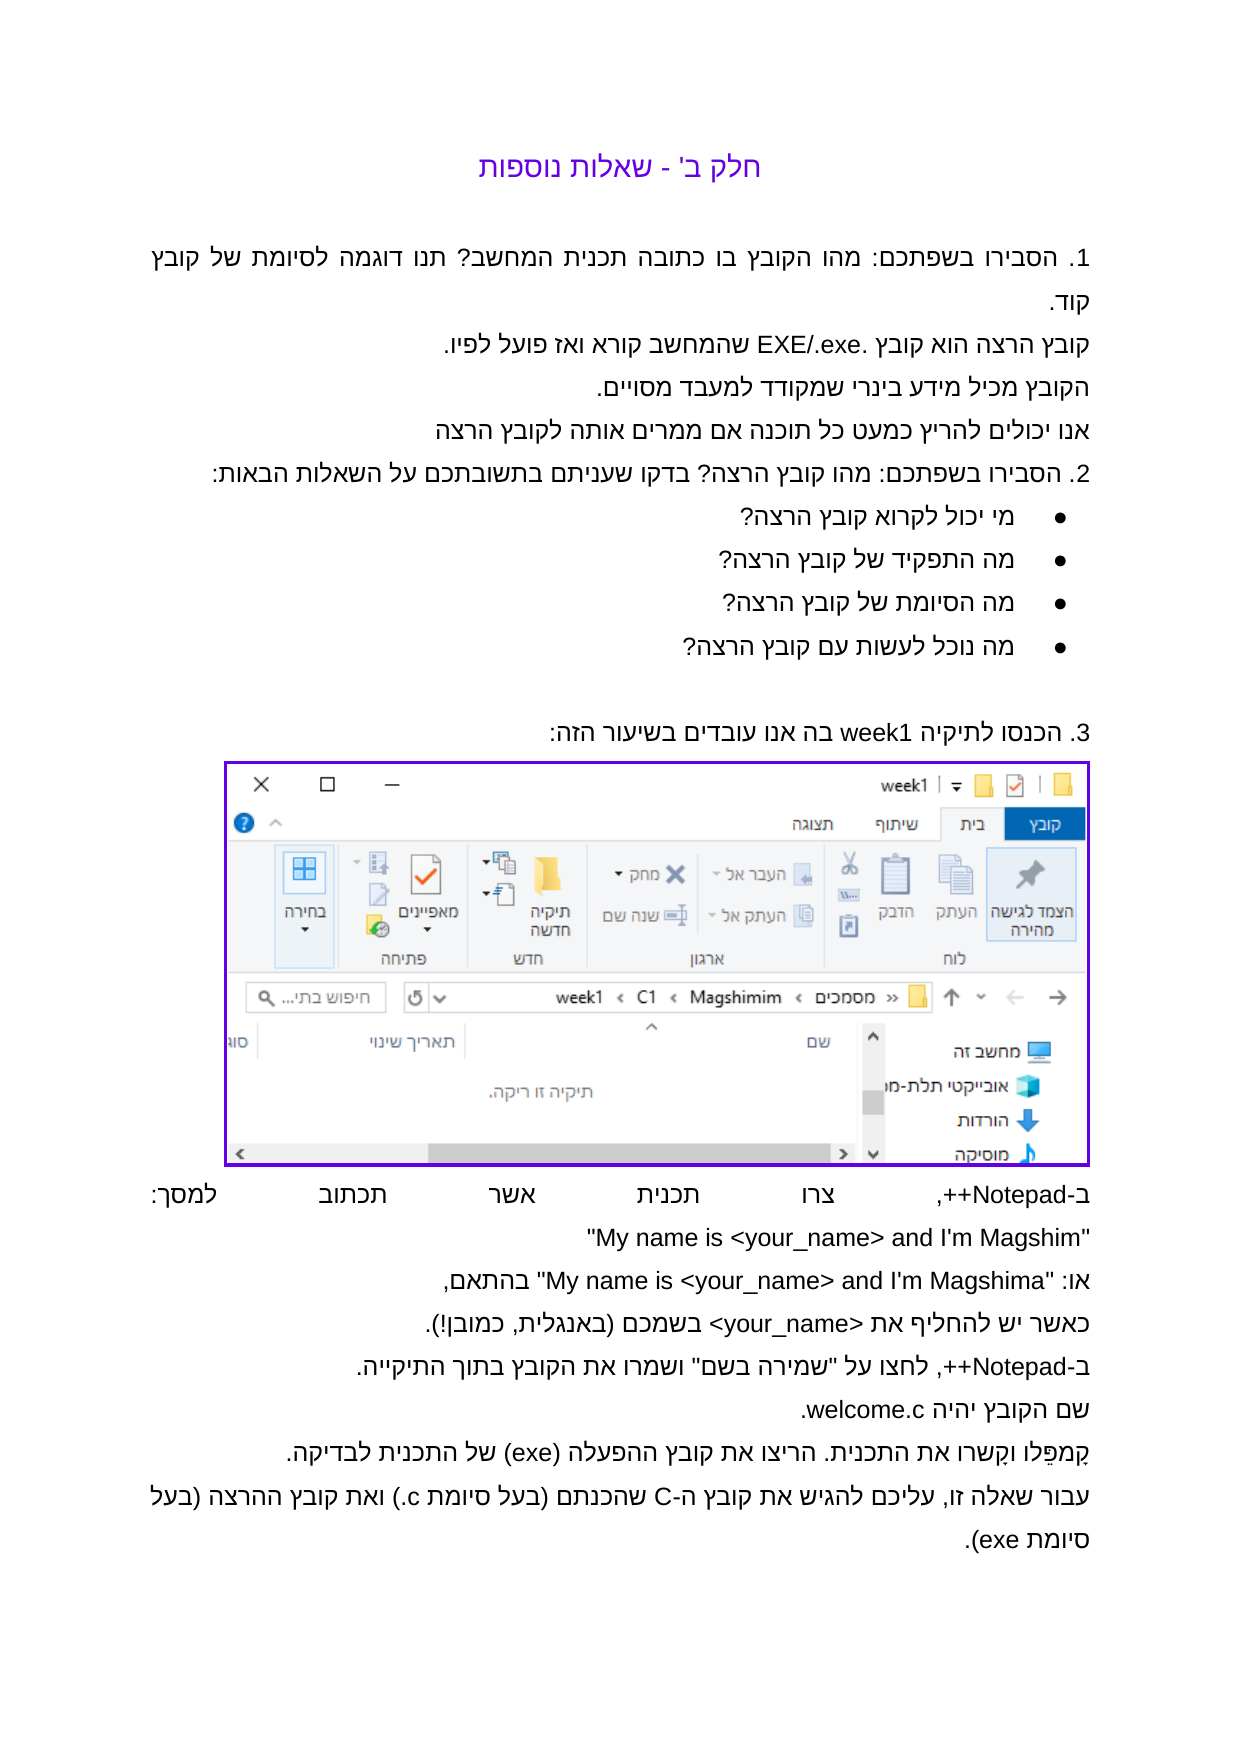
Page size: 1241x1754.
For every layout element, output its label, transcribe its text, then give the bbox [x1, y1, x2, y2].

picture [227, 764, 1087, 1163]
text 1. הסבירו בשפתכם: מהו הקובץ בו כתובה תכנית המחשב? תנו דוגמה לסיומת של קובץ קוד. [150, 243, 1090, 315]
text שם הקובץ יהיה welcome.c. [150, 1395, 1090, 1424]
text קובץ הרצה הוא קובץ .EXE/.exe שהמחשב קורא ואז פועל לפיו. [150, 330, 1090, 358]
list מה התפקיד של קובץ הרצה? [150, 545, 1053, 574]
text 2. הסבירו בשפתכם: מהו קובץ הרצה? בדקו שעניתם בתשובתכם על השאלות הבאות: [150, 459, 1090, 488]
text או: "My name is <your_name> and I'm Magshima" בהתאם, [150, 1266, 1090, 1295]
text עבור שאלה זו, עליכם להגיש את קובץ ה-C שהכנתם (בעל סיומת c.) ואת קובץ ההרצה (בעל סיומת exe). [150, 1482, 1090, 1553]
text כאשר יש להחליף את <your_name> בשמכם (באנגלית, כמובן!). [150, 1309, 1090, 1338]
text קָמפֵּלו וקָשרו את התכנית. הריצו את קובץ ההפעלה (exe) של התכנית לבדיקה. [150, 1438, 1090, 1467]
text 3. הכנסו לתיקיה week1 בה אנו עובדים בשיעור הזה: [150, 718, 1090, 747]
list מה נוכל לעשות עם קובץ הרצה? [150, 632, 1053, 660]
list מי יכול לקרוא קובץ הרצה? [150, 502, 1053, 531]
text ב-Notepad++, צרו תכנית אשר תכתוב למסך: "My name is <your_name> and I'm Magshim" [150, 1180, 1090, 1252]
text ב-Notepad++, לחצו על "שמירה בשם" ושמרו את הקובץ בתוך התיקייה. [150, 1352, 1090, 1381]
list מה הסיומת של קובץ הרצה? [150, 588, 1053, 617]
text אנו יכולים להריץ כמעט כל תוכנה אם ממרים אותה לקובץ הרצה [150, 416, 1090, 445]
text חלק ב' - שאלות נוספות [150, 150, 1090, 183]
text הקובץ מכיל מידע בינרי שמקודד למעבד מסויים. [150, 373, 1090, 402]
